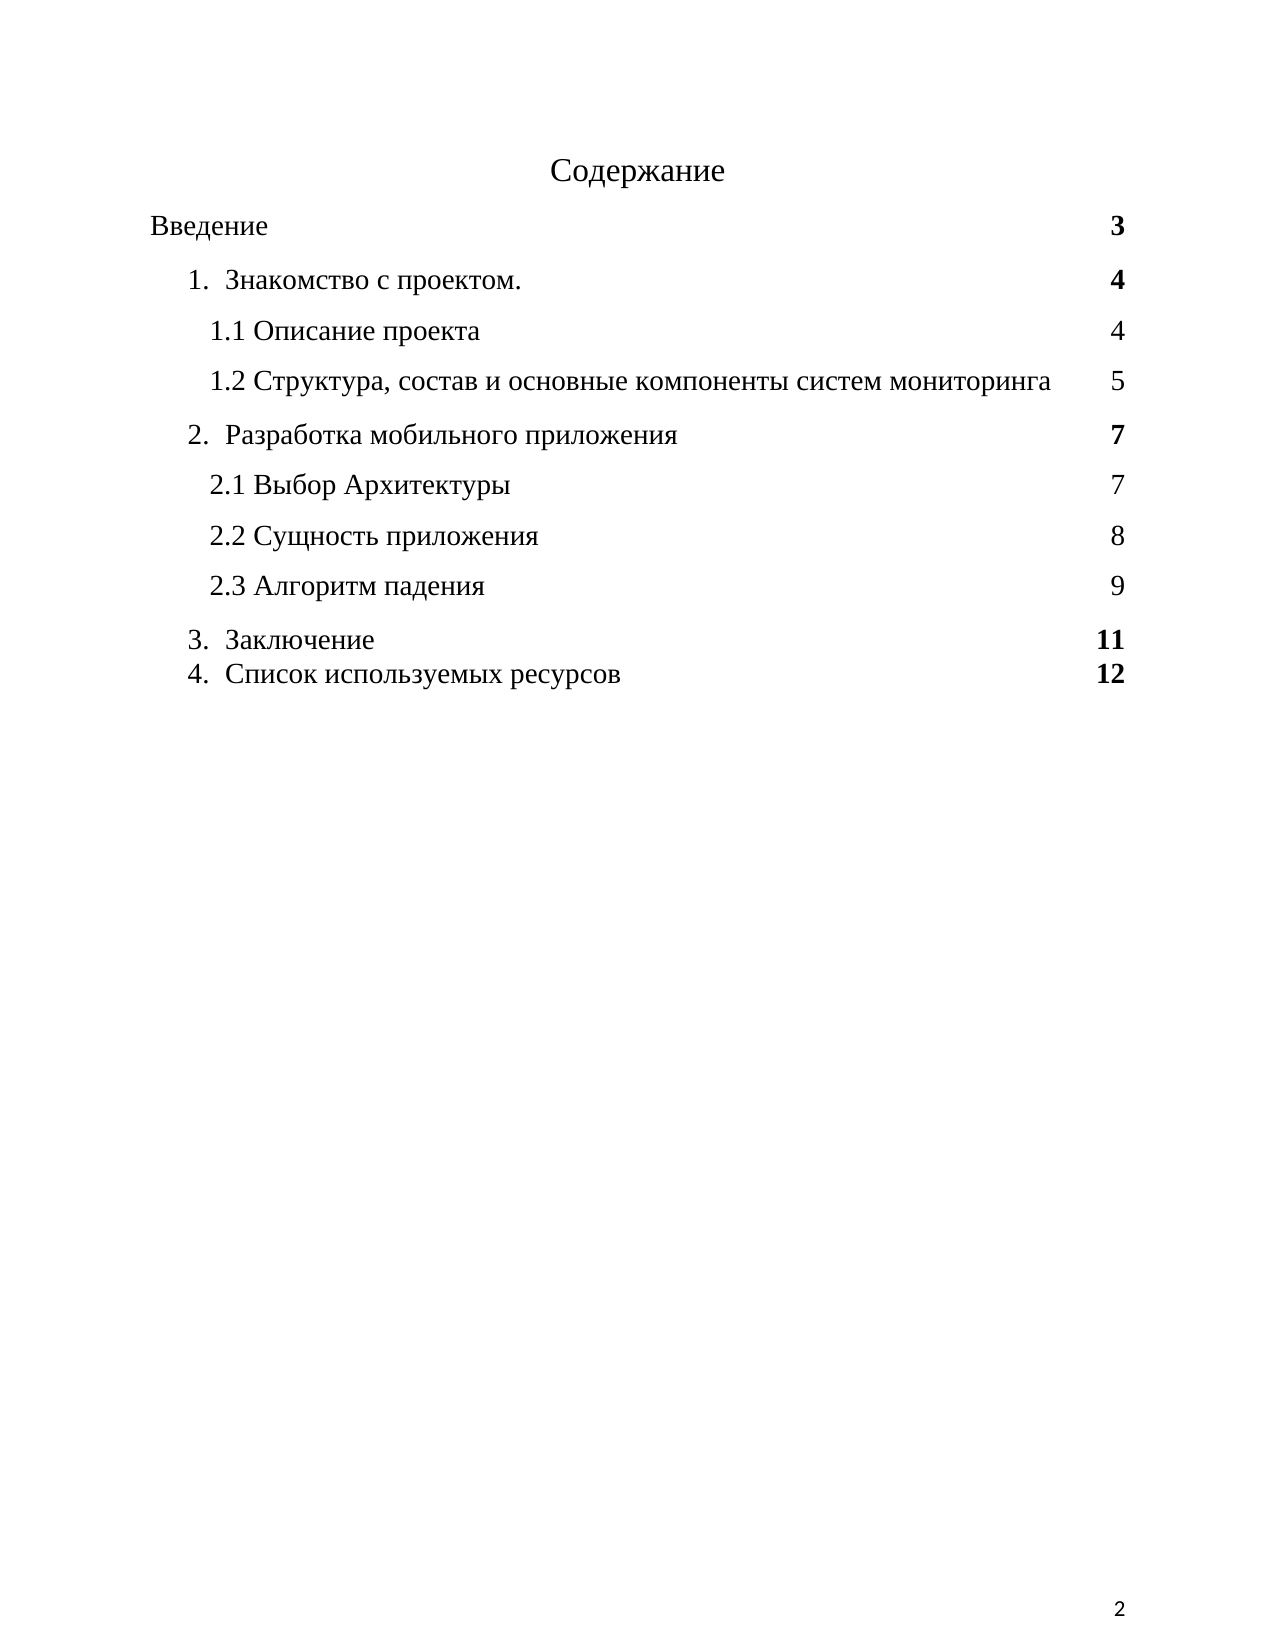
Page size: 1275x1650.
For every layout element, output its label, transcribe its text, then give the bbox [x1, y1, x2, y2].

text Содержание [150, 150, 1125, 188]
